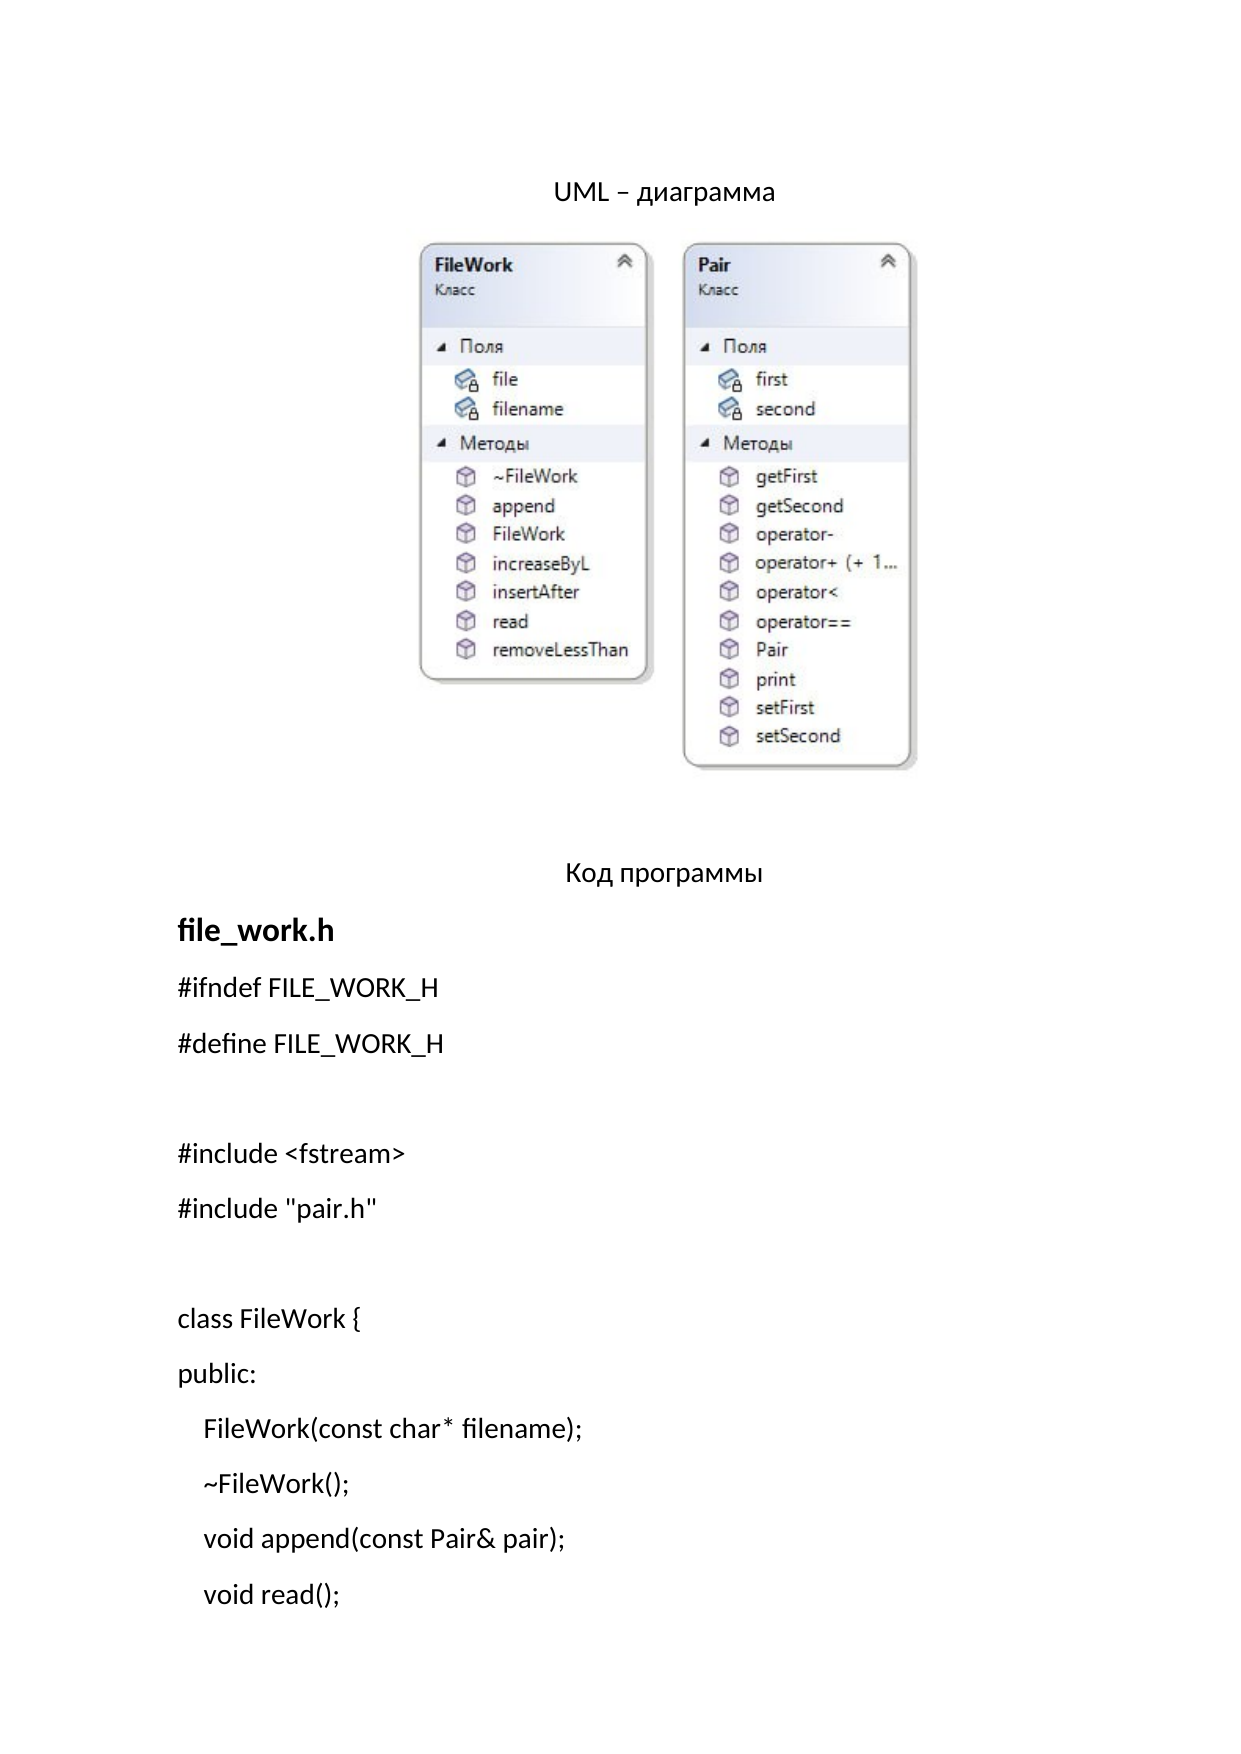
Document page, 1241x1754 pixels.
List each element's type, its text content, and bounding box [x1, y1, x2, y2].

text void read(); [177, 1576, 1152, 1611]
text Код программы [177, 854, 1152, 889]
text class FileWork { [177, 1300, 1152, 1336]
text #ifndef FILE_WORK_H [177, 969, 1152, 1005]
text UML – диаграмма [177, 173, 1152, 209]
text ~FileWork(); [177, 1466, 1152, 1501]
text public: [177, 1355, 1152, 1391]
picture [405, 228, 923, 780]
text #include <fstream> [177, 1135, 1152, 1171]
text file_work.h [177, 909, 1152, 950]
text #include "pair.h" [177, 1190, 1152, 1226]
text void append(const Pair& pair); [177, 1521, 1152, 1556]
text FileWork(const char* filename); [177, 1410, 1152, 1446]
text #define FILE_WORK_H [177, 1025, 1152, 1060]
